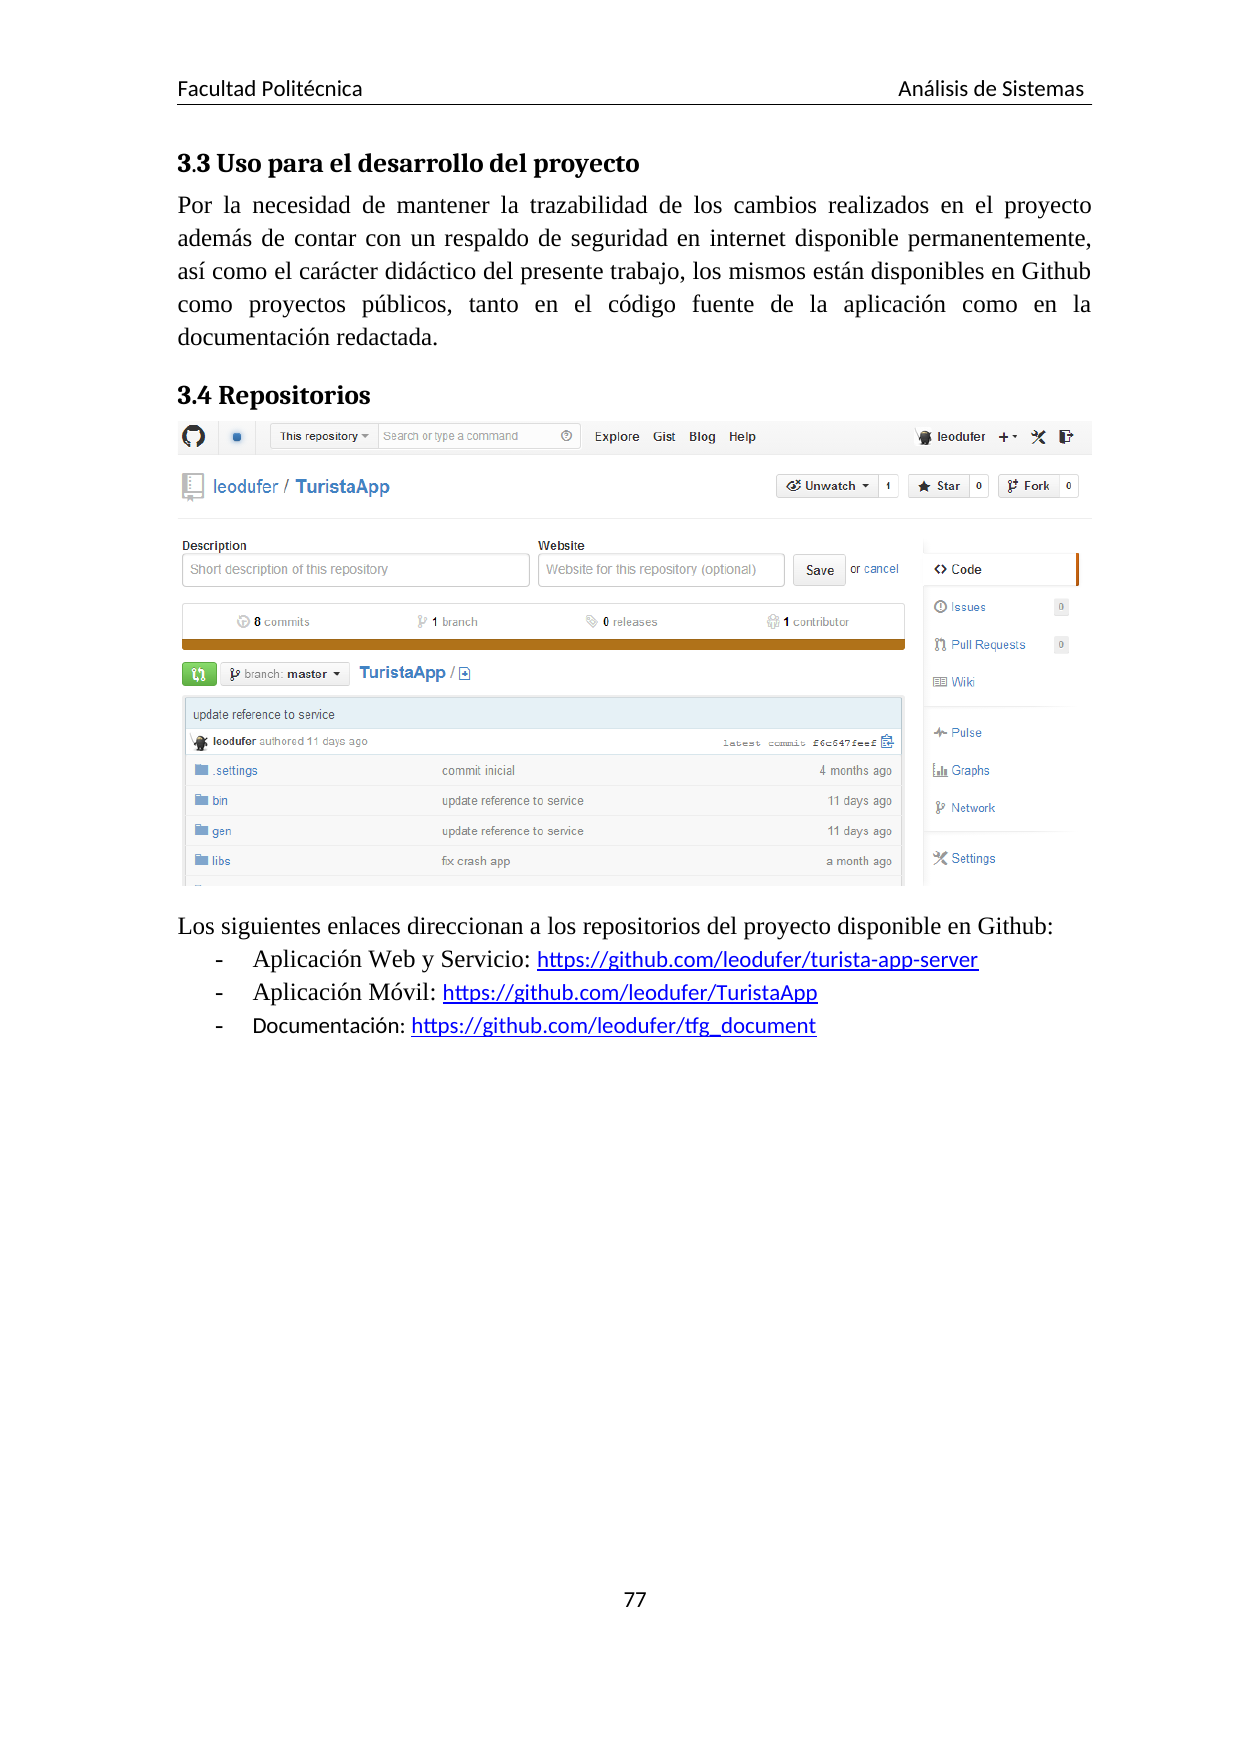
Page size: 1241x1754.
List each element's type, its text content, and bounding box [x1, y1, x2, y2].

list Aplicación Web y Servicio: https://github.com/leodufer/turista-app-server [215, 944, 1092, 973]
subtitle 3.4 Repositorios [177, 380, 1092, 411]
text Los siguientes enlaces direccionan a los repositorios del proyecto disponible en Github: [177, 911, 1092, 939]
list Aplicación Móvil: https://github.com/leodufer/TuristaApp [215, 977, 1092, 1006]
picture [177, 421, 1092, 886]
list Documentación: https://github.com/leodufer/tfg_document [215, 1011, 1092, 1039]
subtitle 3.3 Uso para el desarrollo del proyecto [177, 148, 1092, 179]
text Por la necesidad de mantener la trazabilidad de los cambios realizados en el proyecto además de contar con un respaldo de seguridad en internet disponible permanentemente, así como el carácter didáctico del presente trabajo, los mismos están disponibles en Github como proyectos públicos, tanto en el código fuente de la aplicación como en la documentación redactada. [177, 190, 1092, 351]
